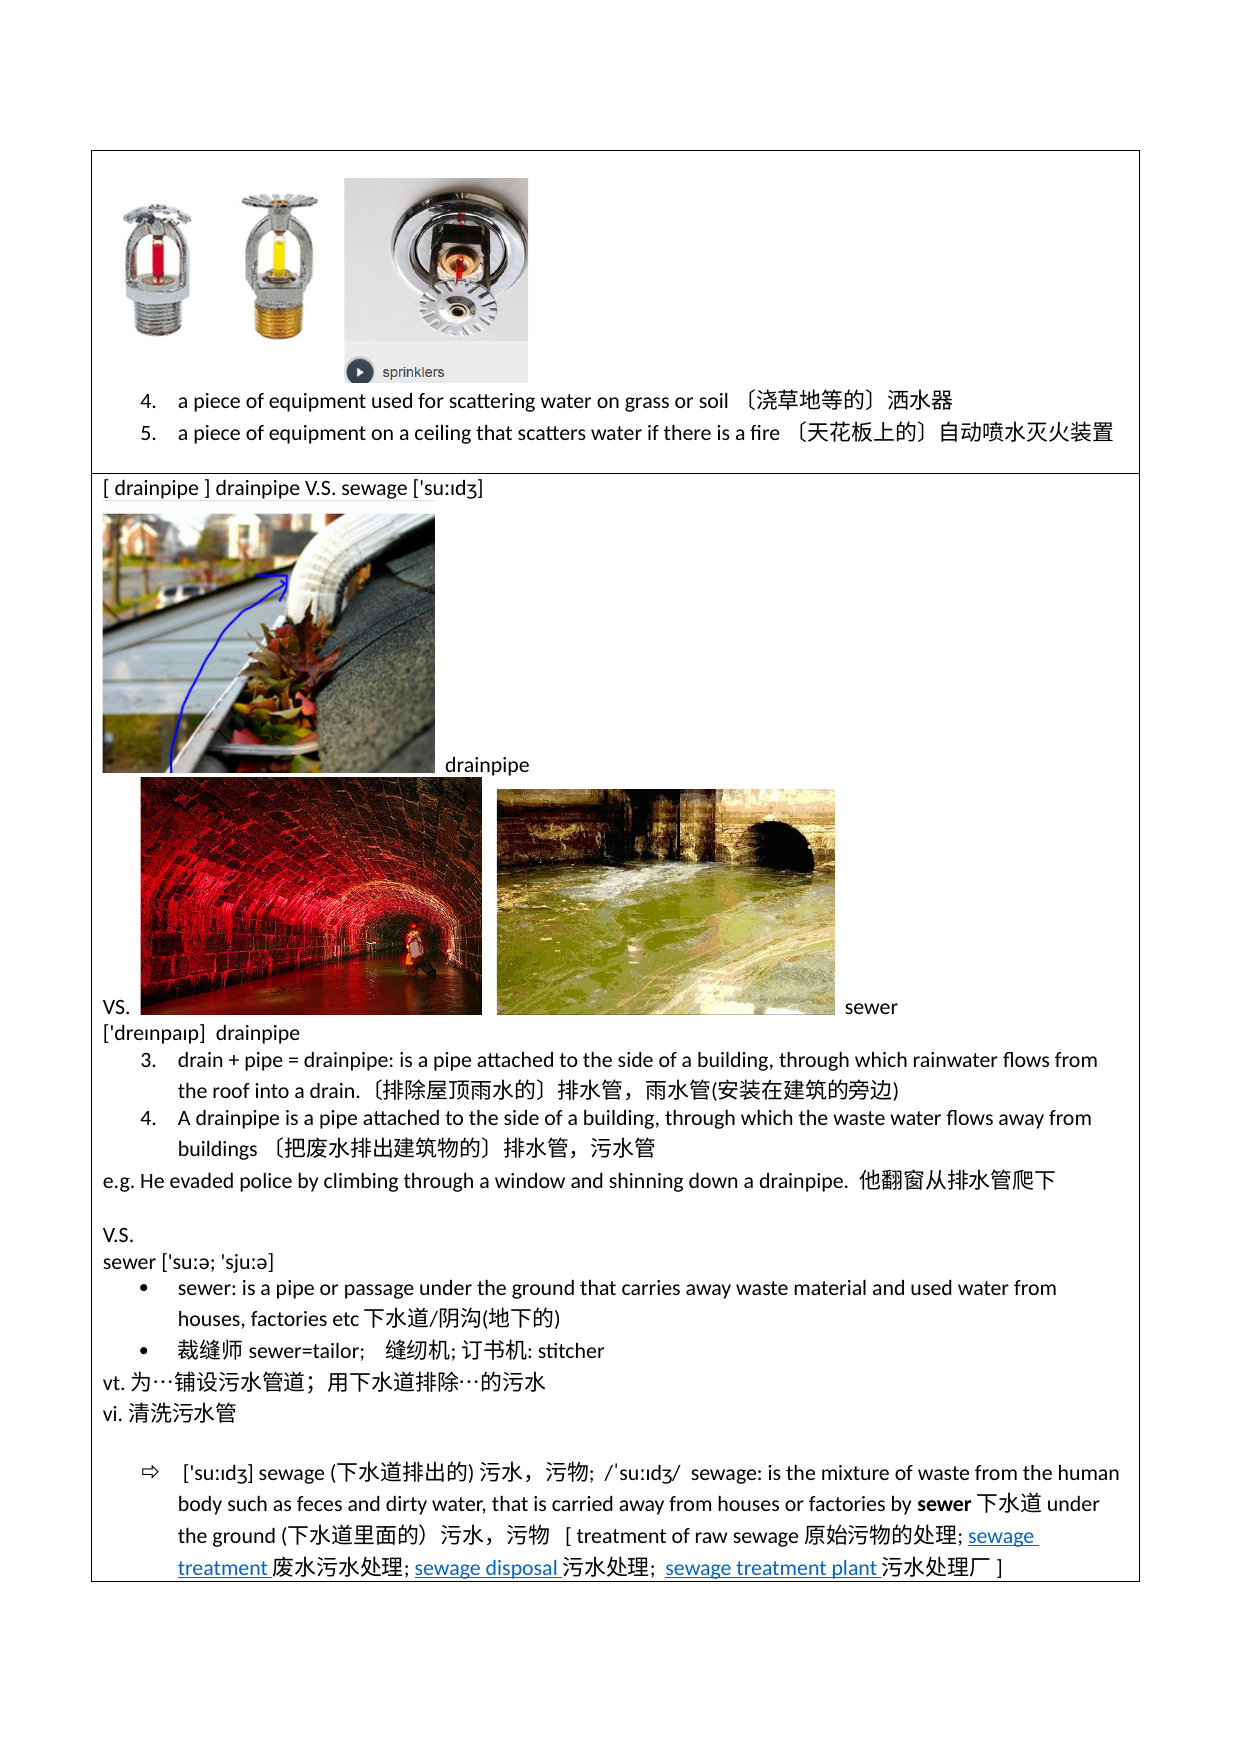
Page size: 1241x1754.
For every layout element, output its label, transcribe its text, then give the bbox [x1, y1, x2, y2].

picture [102, 151, 335, 383]
picture [102, 500, 435, 773]
picture [496, 789, 835, 1015]
picture [344, 173, 529, 383]
picture [140, 777, 482, 1015]
